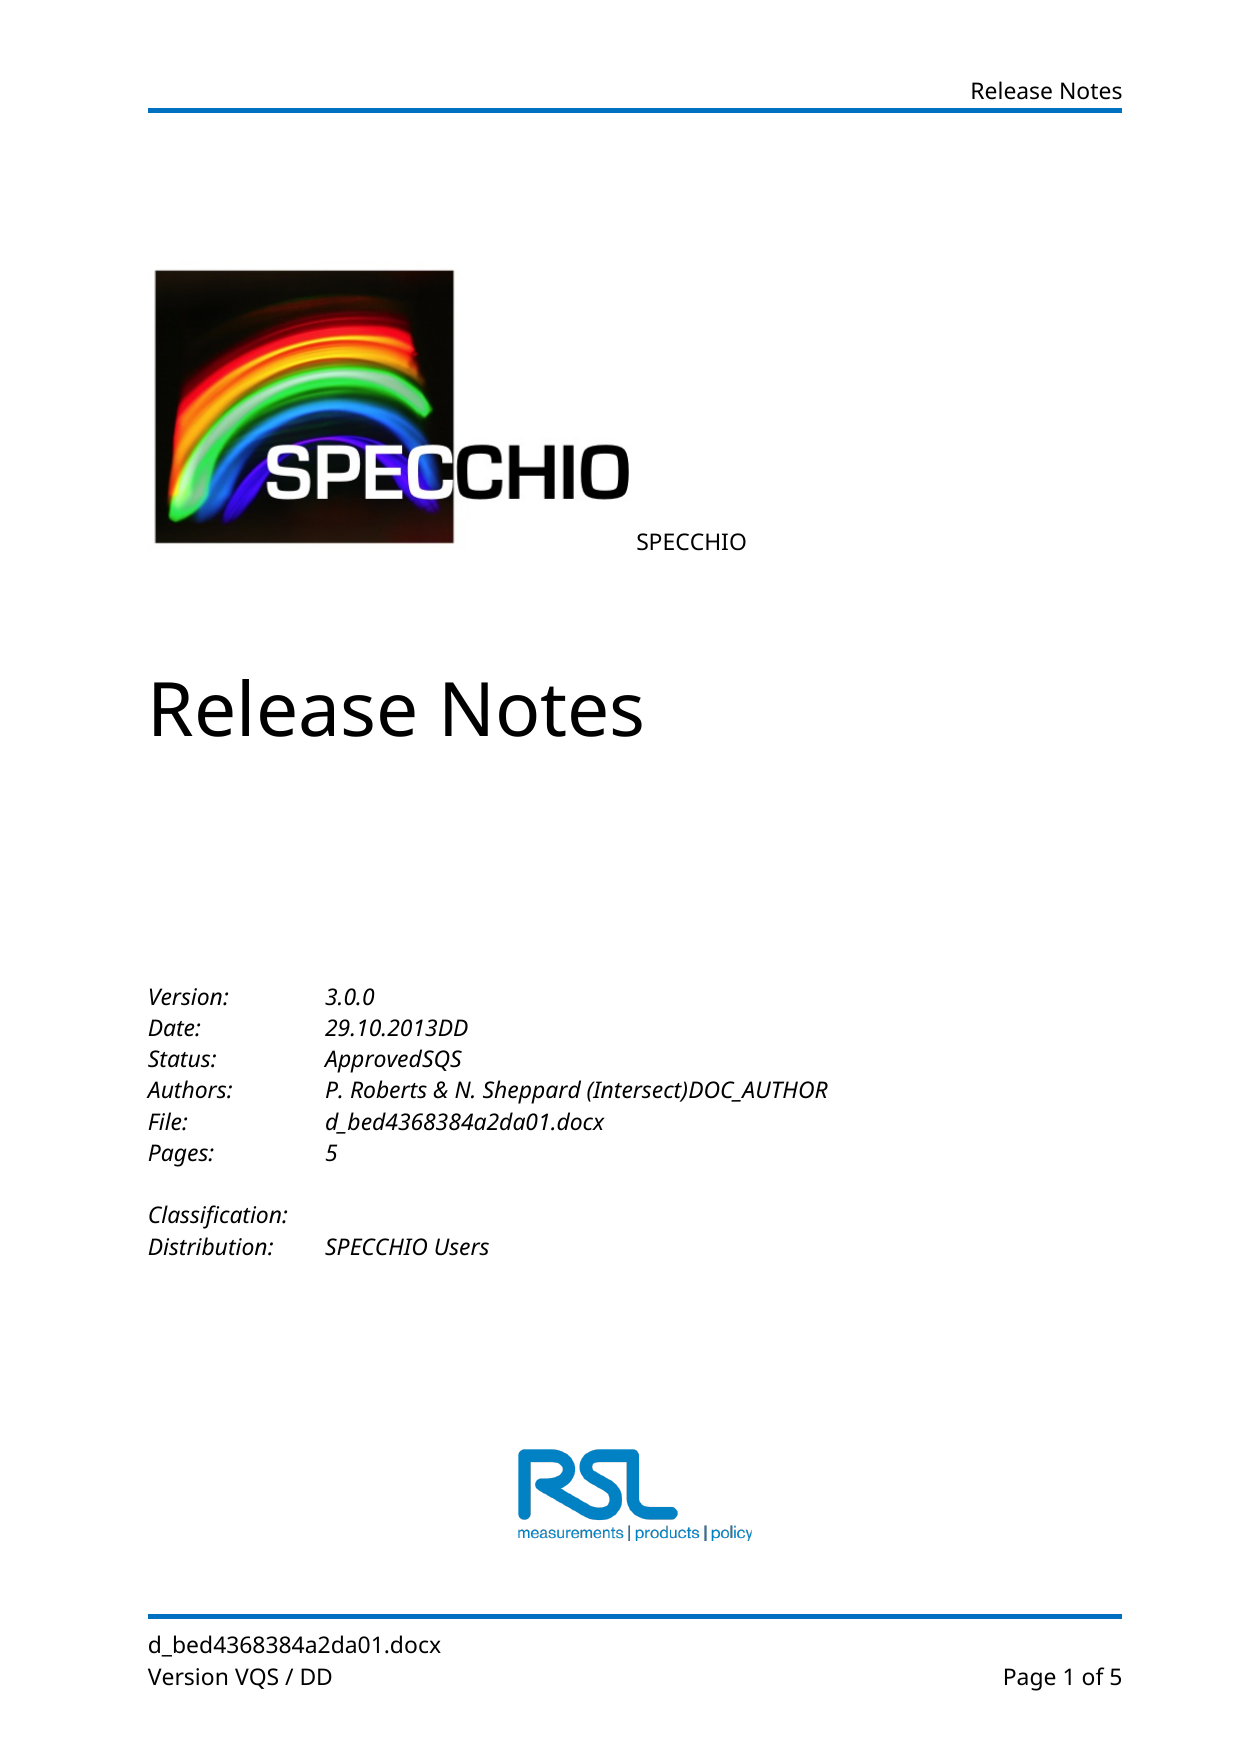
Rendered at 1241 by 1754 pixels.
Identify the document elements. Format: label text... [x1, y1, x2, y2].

text Date: 29.10.201329.10.2013 [148, 1012, 1122, 1043]
text File: SPECCHIO_ReleaseNotes.docx [148, 1105, 1122, 1137]
title Release Notes [148, 657, 1122, 759]
text Classification: [148, 1199, 1122, 1230]
picture [147, 261, 637, 550]
text Version: 3.03.0.0 [148, 980, 1122, 1012]
text Pages: 5 [148, 1137, 1122, 1168]
text Status: ApprovedApproved [148, 1043, 1122, 1074]
text Authors: P. Roberts & N. Sheppard (Intersect)P. Roberts & N. Sheppard (Intersect) [148, 1074, 1122, 1105]
